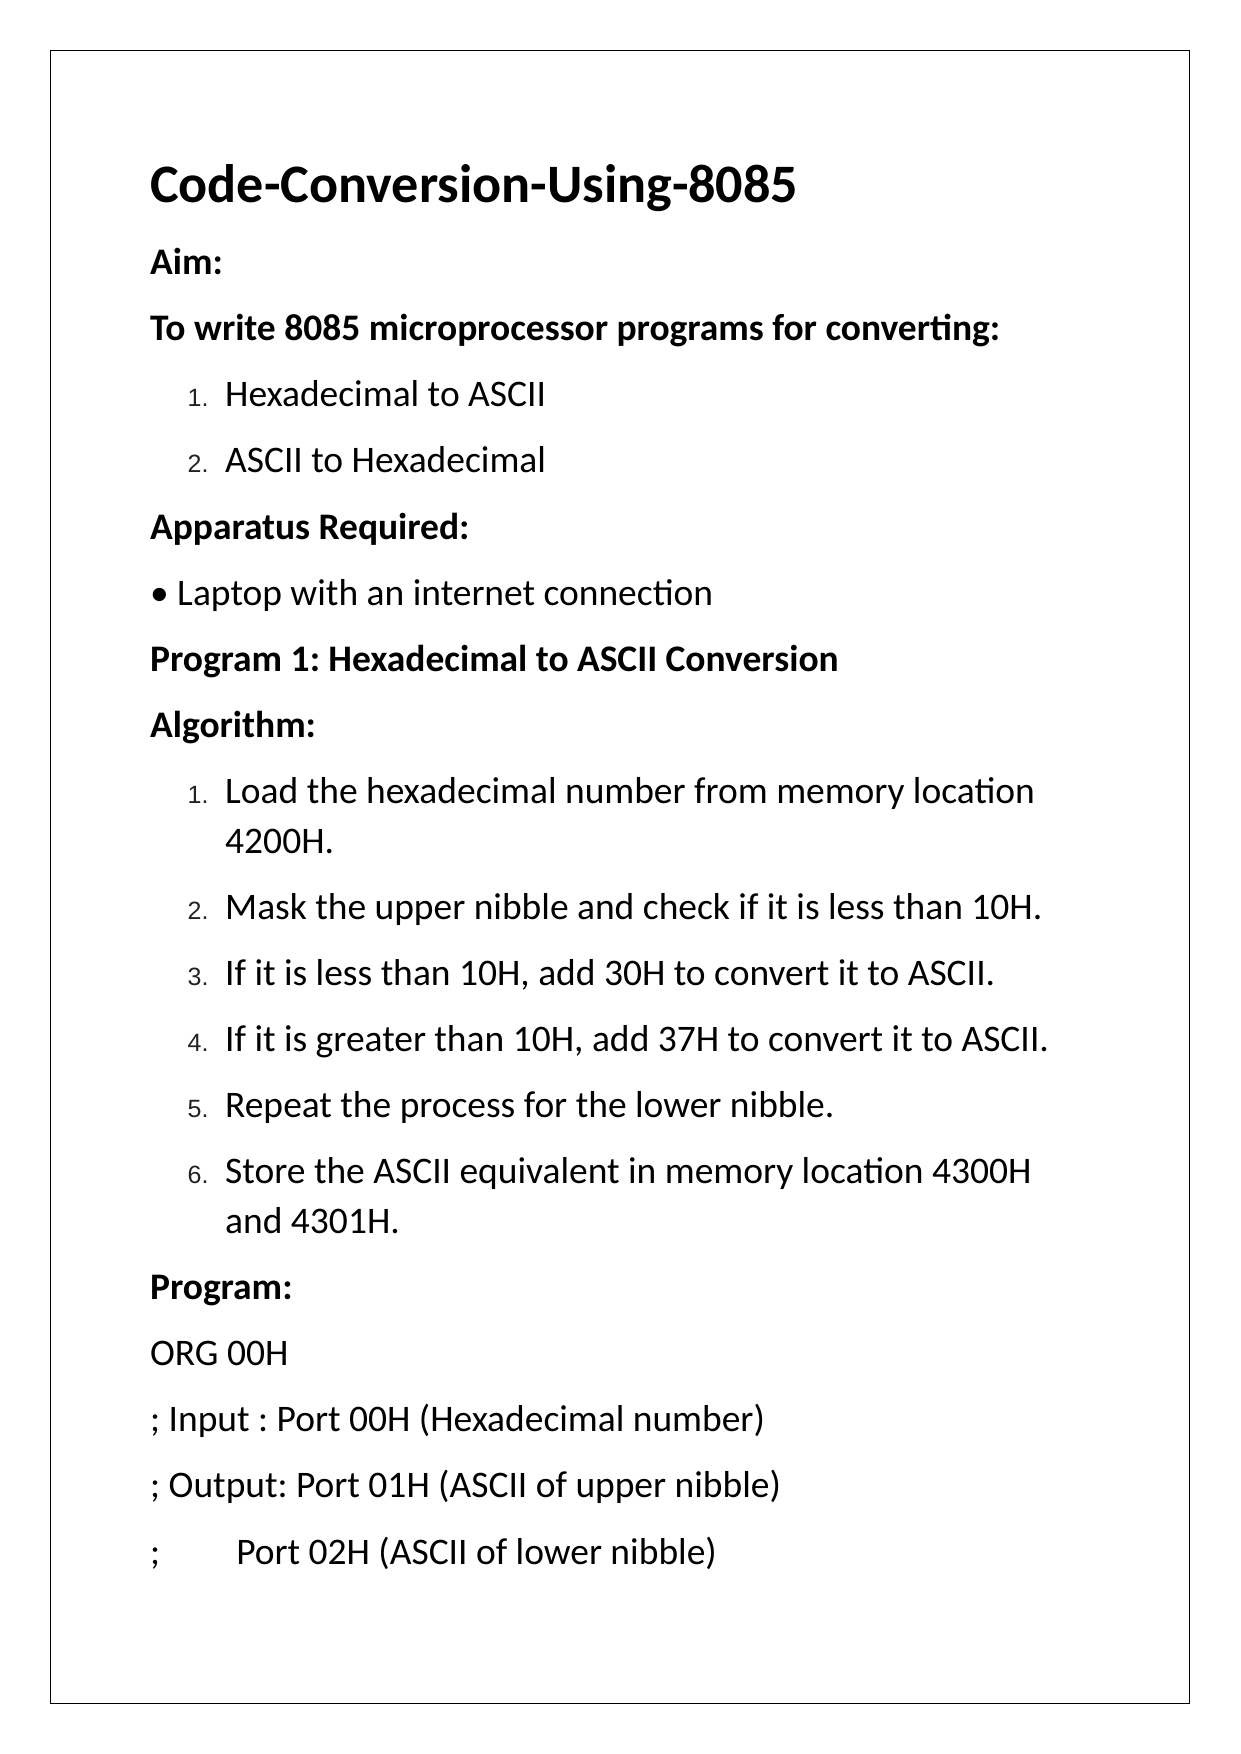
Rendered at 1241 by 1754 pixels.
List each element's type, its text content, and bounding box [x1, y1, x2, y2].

text ORG 00H [150, 1329, 1090, 1375]
text ; Input : Port 00H (Hexadecimal number) [150, 1395, 1090, 1441]
list Hexadecimal to ASCII [187, 370, 1090, 416]
text Program 1: Hexadecimal to ASCII Conversion [150, 635, 1090, 681]
list Mask the upper nibble and check if it is less than 10H. [187, 883, 1090, 929]
text Apparatus Required: [150, 503, 1090, 548]
list ASCII to Hexadecimal [187, 436, 1090, 482]
list If it is greater than 10H, add 37H to convert it to ASCII. [187, 1015, 1090, 1061]
text To write 8085 microprocessor programs for converting: [150, 304, 1090, 350]
text Algorithm: [150, 701, 1090, 747]
text ; Port 02H (ASCII of lower nibble) [150, 1528, 1090, 1573]
text Code-Conversion-Using-8085 [150, 150, 1090, 216]
list If it is less than 10H, add 30H to convert it to ASCII. [187, 949, 1090, 995]
text Aim: [150, 238, 1090, 284]
list Repeat the process for the lower nibble. [187, 1081, 1090, 1127]
text ; Output: Port 01H (ASCII of upper nibble) [150, 1461, 1090, 1507]
text Program: [150, 1263, 1090, 1309]
list Store the ASCII equivalent in memory location 4300H and 4301H. [187, 1147, 1090, 1243]
text • Laptop with an internet connection [150, 569, 1090, 614]
list Load the hexadecimal number from memory location 4200H. [187, 767, 1090, 862]
